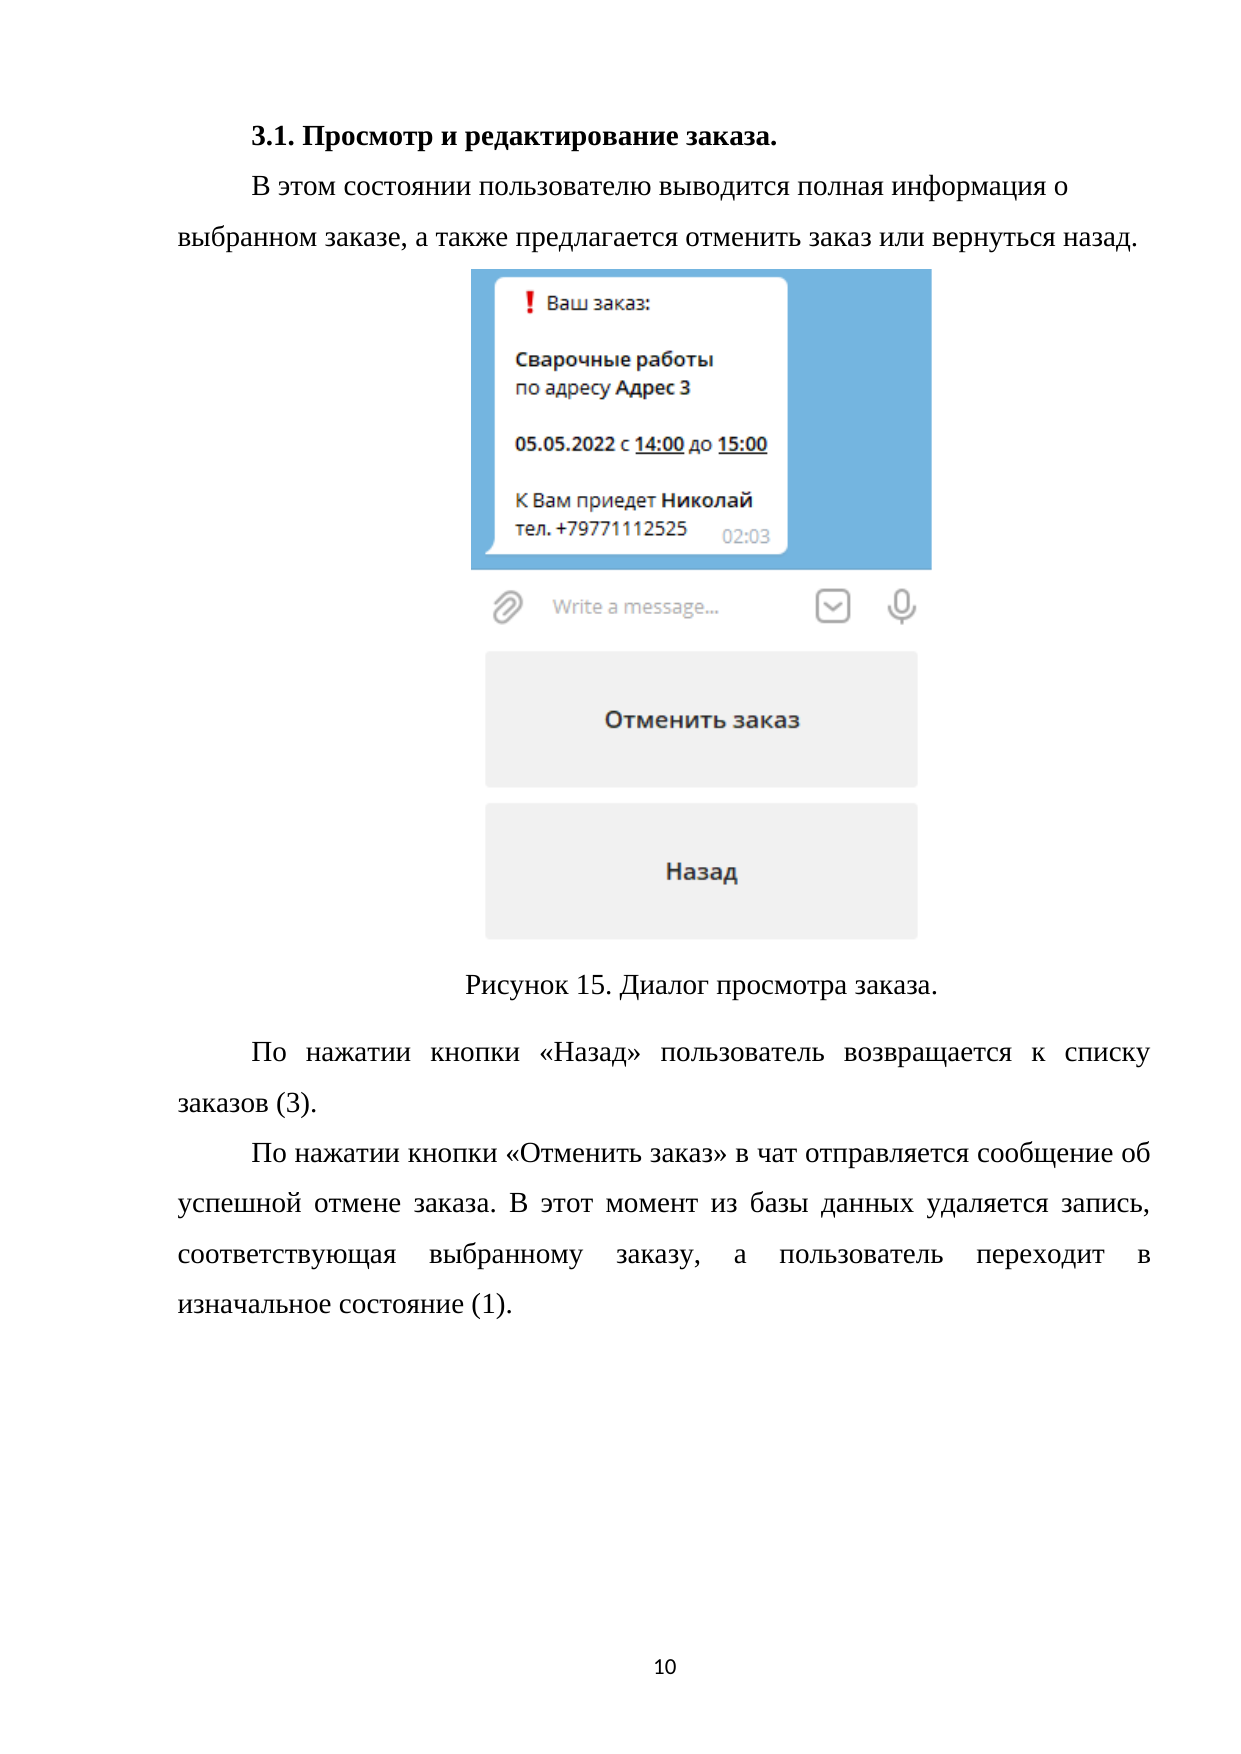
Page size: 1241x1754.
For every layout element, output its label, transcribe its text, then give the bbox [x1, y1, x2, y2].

text По нажатии кнопки «Назад» пользователь возвращается к списку заказов (3). [177, 1034, 1152, 1118]
text Рисунок 15. Диалог просмотра заказа. [177, 967, 1152, 1001]
text По нажатии кнопки «Отменить заказ» в чат отправляется сообщение об успешной отмене заказа. В этот момент из базы данных удаляется запись, соответствующая выбранному заказу, а пользователь переходит в изначальное состояние (1). [177, 1135, 1152, 1319]
picture [471, 269, 932, 949]
text 3.1. Просмотр и редактирование заказа. [177, 118, 1152, 152]
text В этом состоянии пользователю выводится полная информация о выбранном заказе, а также предлагается отменить заказ или вернуться назад. [177, 168, 1152, 252]
